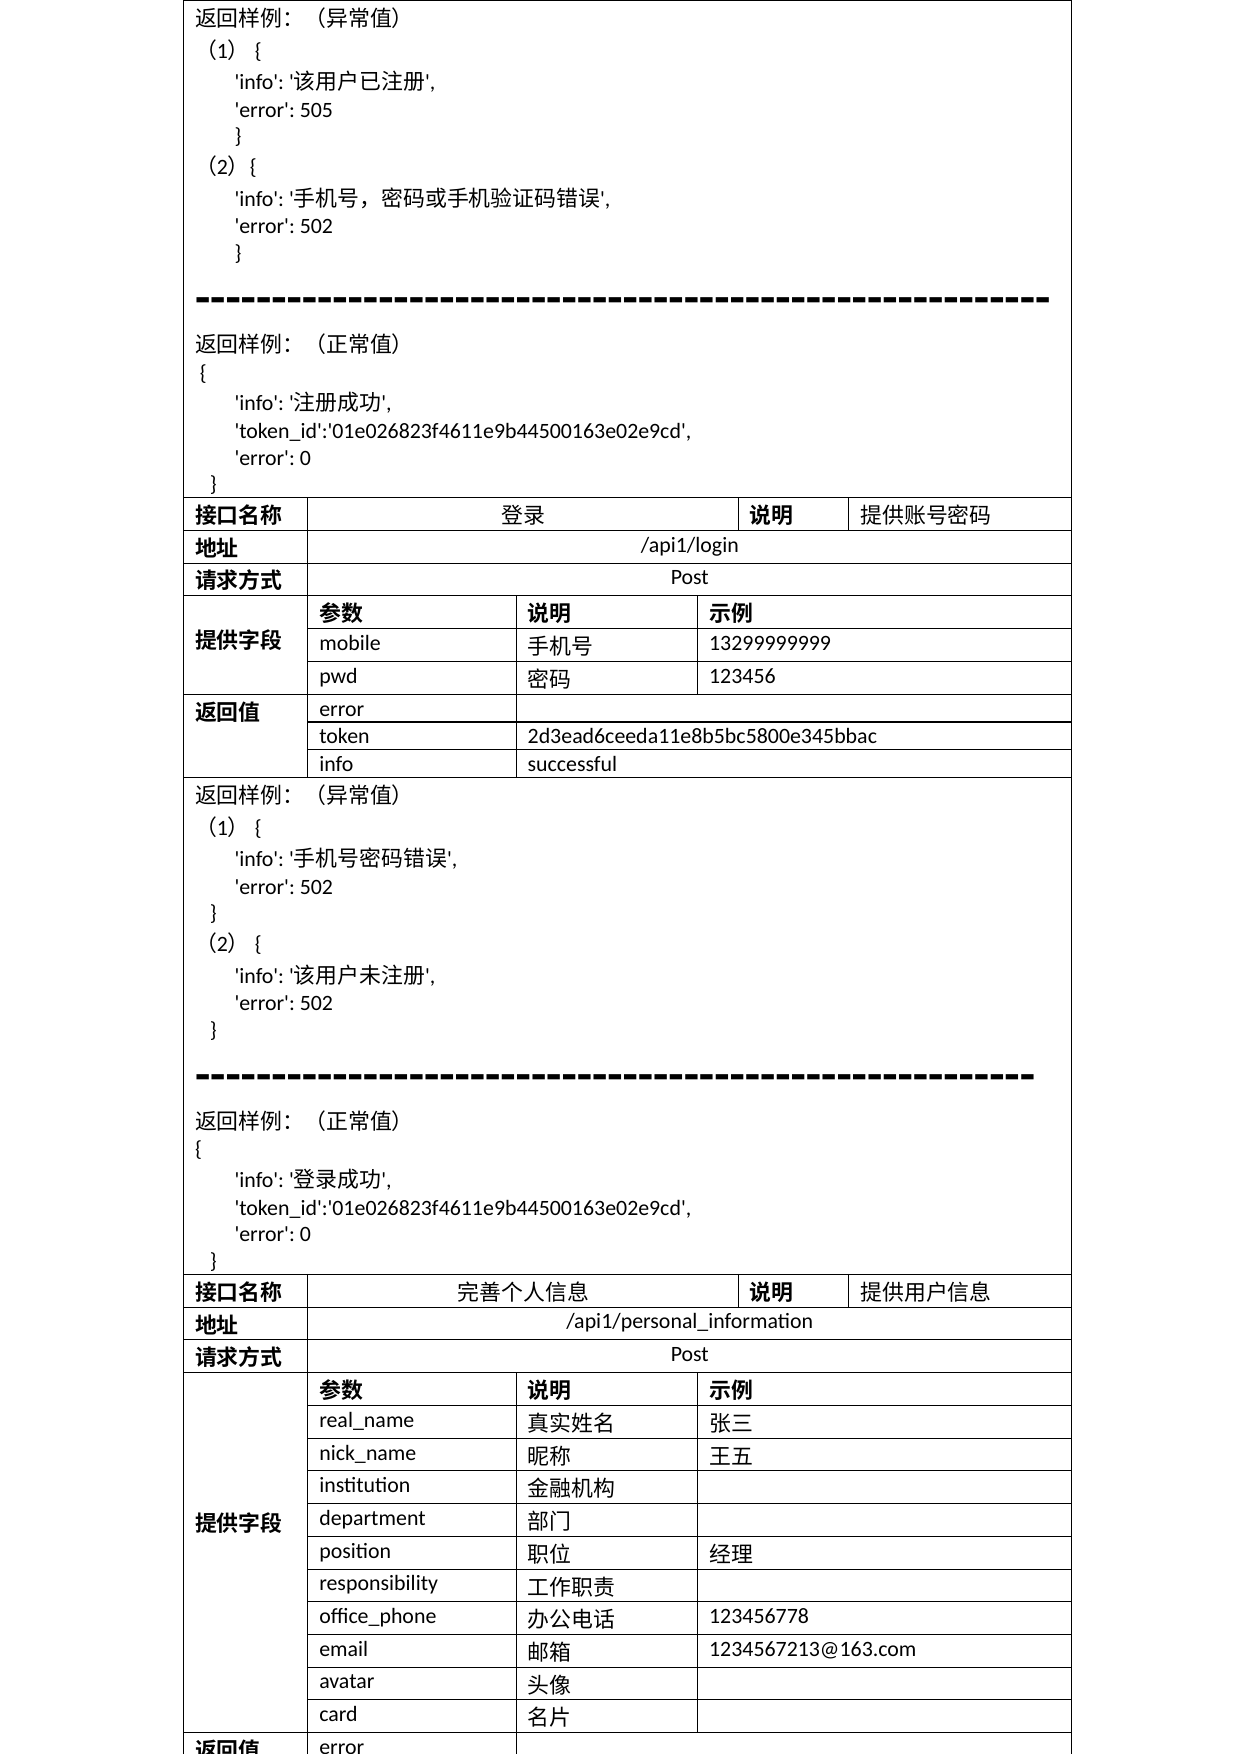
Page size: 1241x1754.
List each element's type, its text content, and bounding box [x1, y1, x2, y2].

table_cell 参数 [308, 1373, 516, 1405]
table_cell 返回值 [184, 695, 307, 777]
table_cell [698, 1471, 1071, 1503]
table_cell 1234567213@163.com [698, 1635, 1071, 1667]
table_cell 头像 [517, 1668, 697, 1699]
table_cell 请求方式 [184, 1340, 307, 1372]
table_cell [698, 1700, 1071, 1732]
table_cell 示例 [698, 1373, 1071, 1405]
table_cell 手机号 [517, 629, 697, 661]
table_cell [698, 1570, 1071, 1601]
table_cell /api1/login [308, 531, 1071, 562]
table_cell Post [308, 564, 1071, 595]
table_cell 2d3ead6ceeda11e8b5bc5800e345bbac [517, 723, 1071, 749]
table_cell [517, 695, 1071, 721]
table_cell 昵称 [517, 1439, 697, 1470]
table_cell 经理 [698, 1537, 1071, 1568]
table_cell 登录 [308, 498, 738, 530]
table_cell 地址 [184, 1308, 307, 1339]
table_cell 接口名称 [184, 1275, 307, 1307]
table_cell 返回值 [184, 1733, 307, 1754]
table_cell real_name [308, 1406, 516, 1438]
table_cell email [308, 1635, 516, 1667]
table_cell 职位 [517, 1537, 697, 1568]
table_cell info [308, 750, 516, 777]
table_cell nick_name [308, 1439, 516, 1470]
table_cell avatar [308, 1668, 516, 1699]
table_cell office_phone [308, 1602, 516, 1634]
table_cell 说明 [739, 498, 848, 530]
table_cell 名片 [517, 1700, 697, 1732]
table_cell 密码 [517, 662, 697, 694]
table_cell Post [308, 1340, 1071, 1372]
table_cell 办公电话 [517, 1602, 697, 1634]
table_cell 提供账号密码 [849, 498, 1071, 530]
table_cell mobile [308, 629, 516, 661]
table_cell 请求方式 [184, 564, 307, 595]
table_cell position [308, 1537, 516, 1568]
table_header 返回样例：（异常值） （1） { 'info': '该用户已注册', 'error': 505 } （2）{ 'info': '手机号，密码或手机验证码错误', 'error': 502 } -------------------------------------------------------- 返回样例：（正常值） { 'info': '注册成功', 'token_id':'01e026823f4611e9b44500163e02e9cd', 'error': 0 } [184, 1, 1071, 497]
table_cell successful [517, 750, 1071, 777]
table_cell 邮箱 [517, 1635, 697, 1667]
table_cell 提供用户信息 [849, 1275, 1071, 1307]
table_cell 接口名称 [184, 498, 307, 530]
table_cell card [308, 1700, 516, 1732]
table_cell 部门 [517, 1504, 697, 1536]
table_cell 说明 [517, 1373, 697, 1405]
table_cell 123456 [698, 662, 1071, 694]
table_cell 完善个人信息 [308, 1275, 738, 1307]
table_cell [517, 1733, 1071, 1754]
table_cell 说明 [517, 596, 697, 628]
table_cell 工作职责 [517, 1570, 697, 1601]
table_cell responsibility [308, 1570, 516, 1601]
table_cell department [308, 1504, 516, 1536]
table_cell 提供字段 [184, 596, 307, 694]
table_cell pwd [308, 662, 516, 694]
table_cell 示例 [698, 596, 1071, 628]
table_cell [698, 1504, 1071, 1536]
table_cell 13299999999 [698, 629, 1071, 661]
table_cell 123456778 [698, 1602, 1071, 1634]
table_cell 参数 [308, 596, 516, 628]
table_cell 说明 [739, 1275, 848, 1307]
table_cell 王五 [698, 1439, 1071, 1470]
table_cell 地址 [184, 531, 307, 562]
table_cell 返回样例：（异常值） （1） { 'info': '手机号密码错误', 'error': 502 } （2） { 'info': '该用户未注册', 'error': 502 } ------------------------------------------------------- 返回样例：（正常值） { 'info': '登录成功', 'token_id':'01e026823f4611e9b44500163e02e9cd', 'error': 0 } [184, 778, 1071, 1274]
table_cell 张三 [698, 1406, 1071, 1438]
table_cell 金融机构 [517, 1471, 697, 1503]
table_cell institution [308, 1471, 516, 1503]
table_cell error [308, 1733, 516, 1754]
table_cell [698, 1668, 1071, 1699]
table_cell 真实姓名 [517, 1406, 697, 1438]
table_cell /api1/personal_information [308, 1308, 1071, 1339]
table_cell token [308, 723, 516, 749]
table_cell 提供字段 [184, 1373, 307, 1732]
table_cell error [308, 695, 516, 721]
